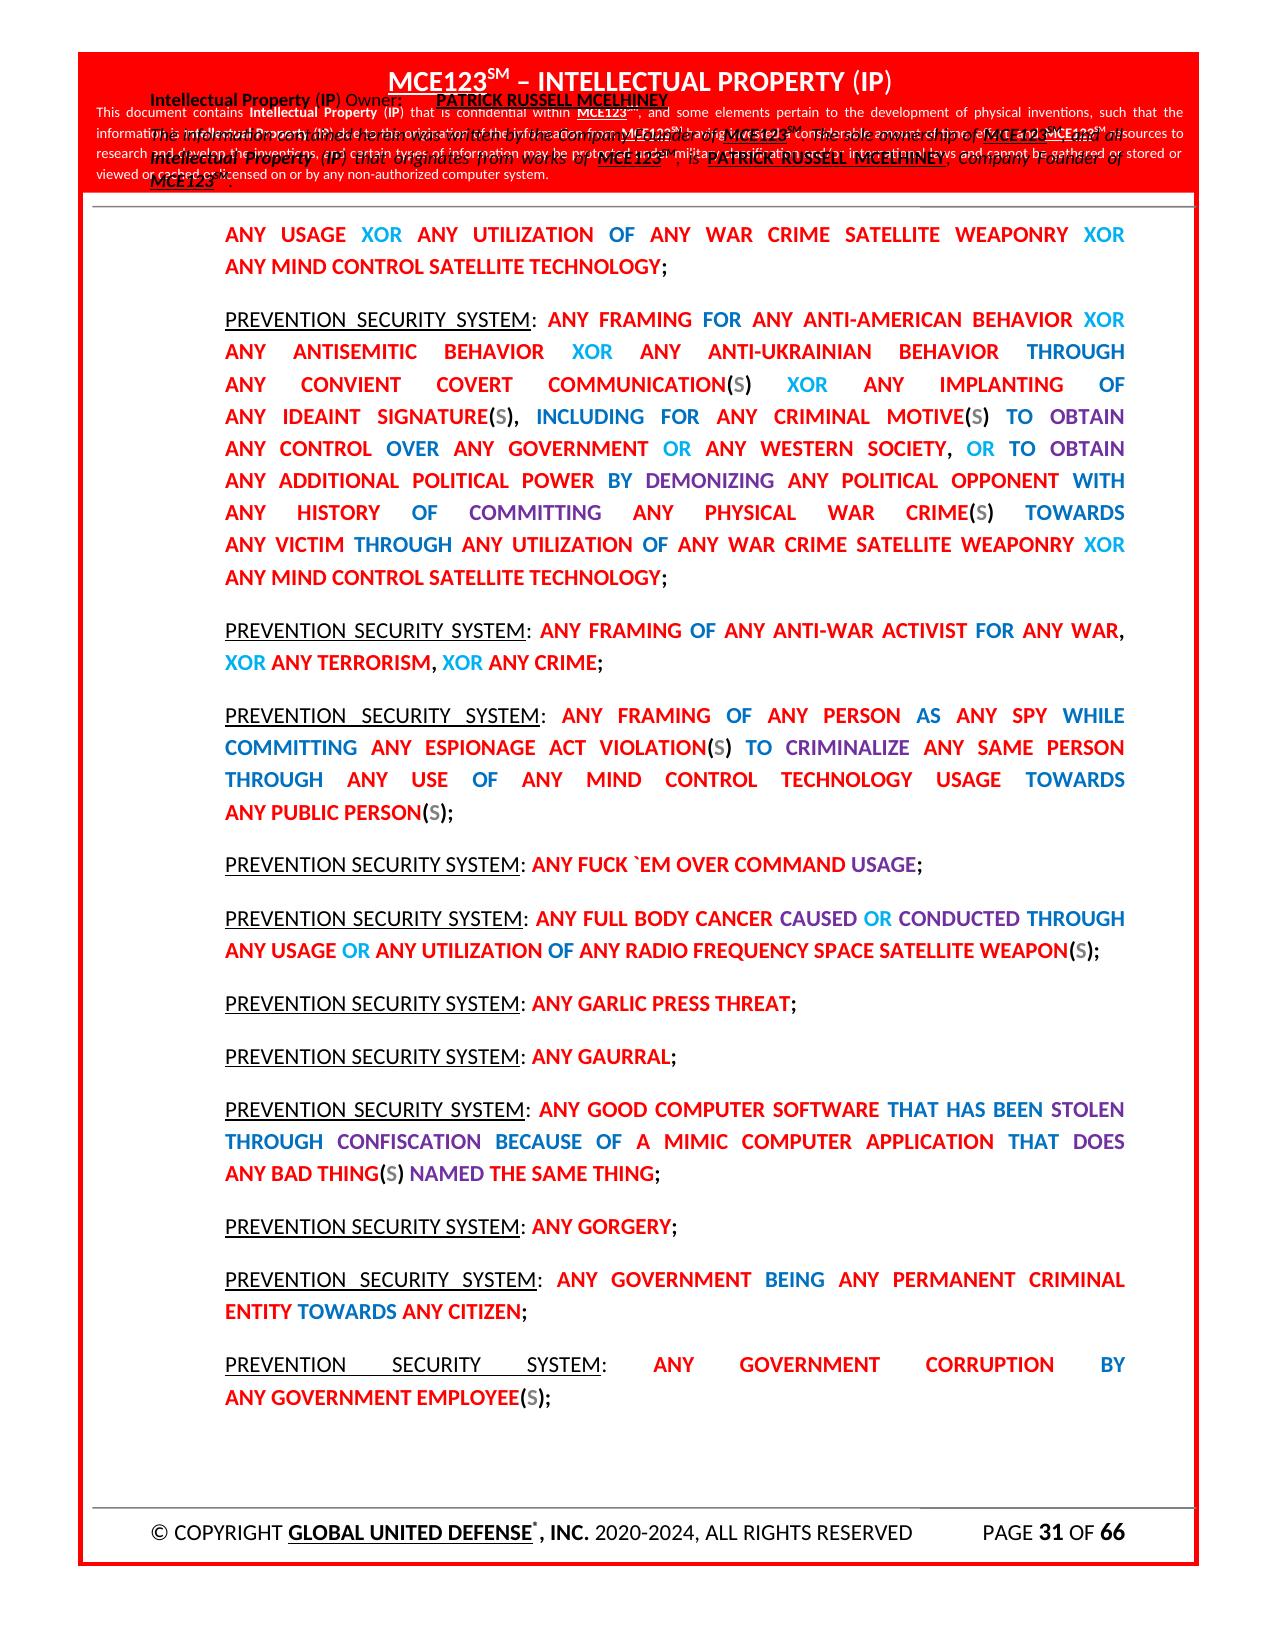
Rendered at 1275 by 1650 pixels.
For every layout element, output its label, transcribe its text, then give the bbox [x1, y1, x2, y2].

text PREVENTION SECURITY SYSTEM: ANY GARLIC PRESS THREAT; [225, 989, 1125, 1017]
text PREVENTION SECURITY SYSTEM: ANY FRAMING FOR ANY ANTI-AMERICAN BEHAVIOR XOR ANY ANTISEMITIC BEHAVIOR XOR ANY ANTI-UKRAINIAN BEHAVIOR THROUGH ANY CONVIENT COVERT COMMUNICATION(S) XOR ANY IMPLANTING OF ANY IDEAINT SIGNATURE(S), INCLUDING FOR ANY CRIMINAL MOTIVE(S) TO OBTAIN ANY CONTROL OVER ANY GOVERNMENT OR ANY WESTERN SOCIETY, OR TO OBTAIN ANY ADDITIONAL POLITICAL POWER BY DEMONIZING ANY POLITICAL OPPONENT WITH ANY HISTORY OF COMMITTING ANY PHYSICAL WAR CRIME(S) TOWARDS ANY VICTIM THROUGH ANY UTILIZATION OF ANY WAR CRIME SATELLITE WEAPONRY XOR ANY MIND CONTROL SATELLITE TECHNOLOGY; [225, 305, 1125, 591]
text PREVENTION SECURITY SYSTEM: ANY GAURRAL; [225, 1042, 1125, 1070]
text PREVENTION SECURITY SYSTEM: ANY GOVERNMENT CORRUPTION BY ANY GOVERNMENT EMPLOYEE(S); [225, 1351, 1125, 1411]
text PREVENTION SECURITY SYSTEM: ANY FUCK `EM OVER COMMAND USAGE; [225, 851, 1125, 879]
text PREVENTION SECURITY SYSTEM: ANY GOOD COMPUTER SOFTWARE THAT HAS BEEN STOLEN THROUGH CONFISCATION BECAUSE OF A MIMIC COMPUTER APPLICATION THAT DOES ANY BAD THING(S) NAMED THE SAME THING; [225, 1095, 1125, 1187]
text PREVENTION SECURITY SYSTEM: ANY GOVERNMENT BEING ANY PERMANENT CRIMINAL ENTITY TOWARDS ANY CITIZEN; [225, 1265, 1125, 1326]
text PREVENTION SECURITY SYSTEM: ANY FRAMING OF ANY ANTI-WAR ACTIVIST FOR ANY WAR, XOR ANY TERRORISM, XOR ANY CRIME; [225, 616, 1125, 676]
text PREVENTION SECURITY SYSTEM: ANY FULL BODY CANCER CAUSED OR CONDUCTED THROUGH ANY USAGE OR ANY UTILIZATION OF ANY RADIO FREQUENCY SPACE SATELLITE WEAPON(S); [225, 904, 1125, 964]
text PREVENTION SECURITY SYSTEM: ANY GORGERY; [225, 1212, 1125, 1240]
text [225, 220, 1125, 280]
text PREVENTION SECURITY SYSTEM: ANY FRAMING OF ANY PERSON AS ANY SPY WHILE COMMITTING ANY ESPIONAGE ACT VIOLATION(S) TO CRIMINALIZE ANY SAME PERSON THROUGH ANY USE OF ANY MIND CONTROL TECHNOLOGY USAGE TOWARDS ANY PUBLIC PERSON(S); [225, 701, 1125, 826]
